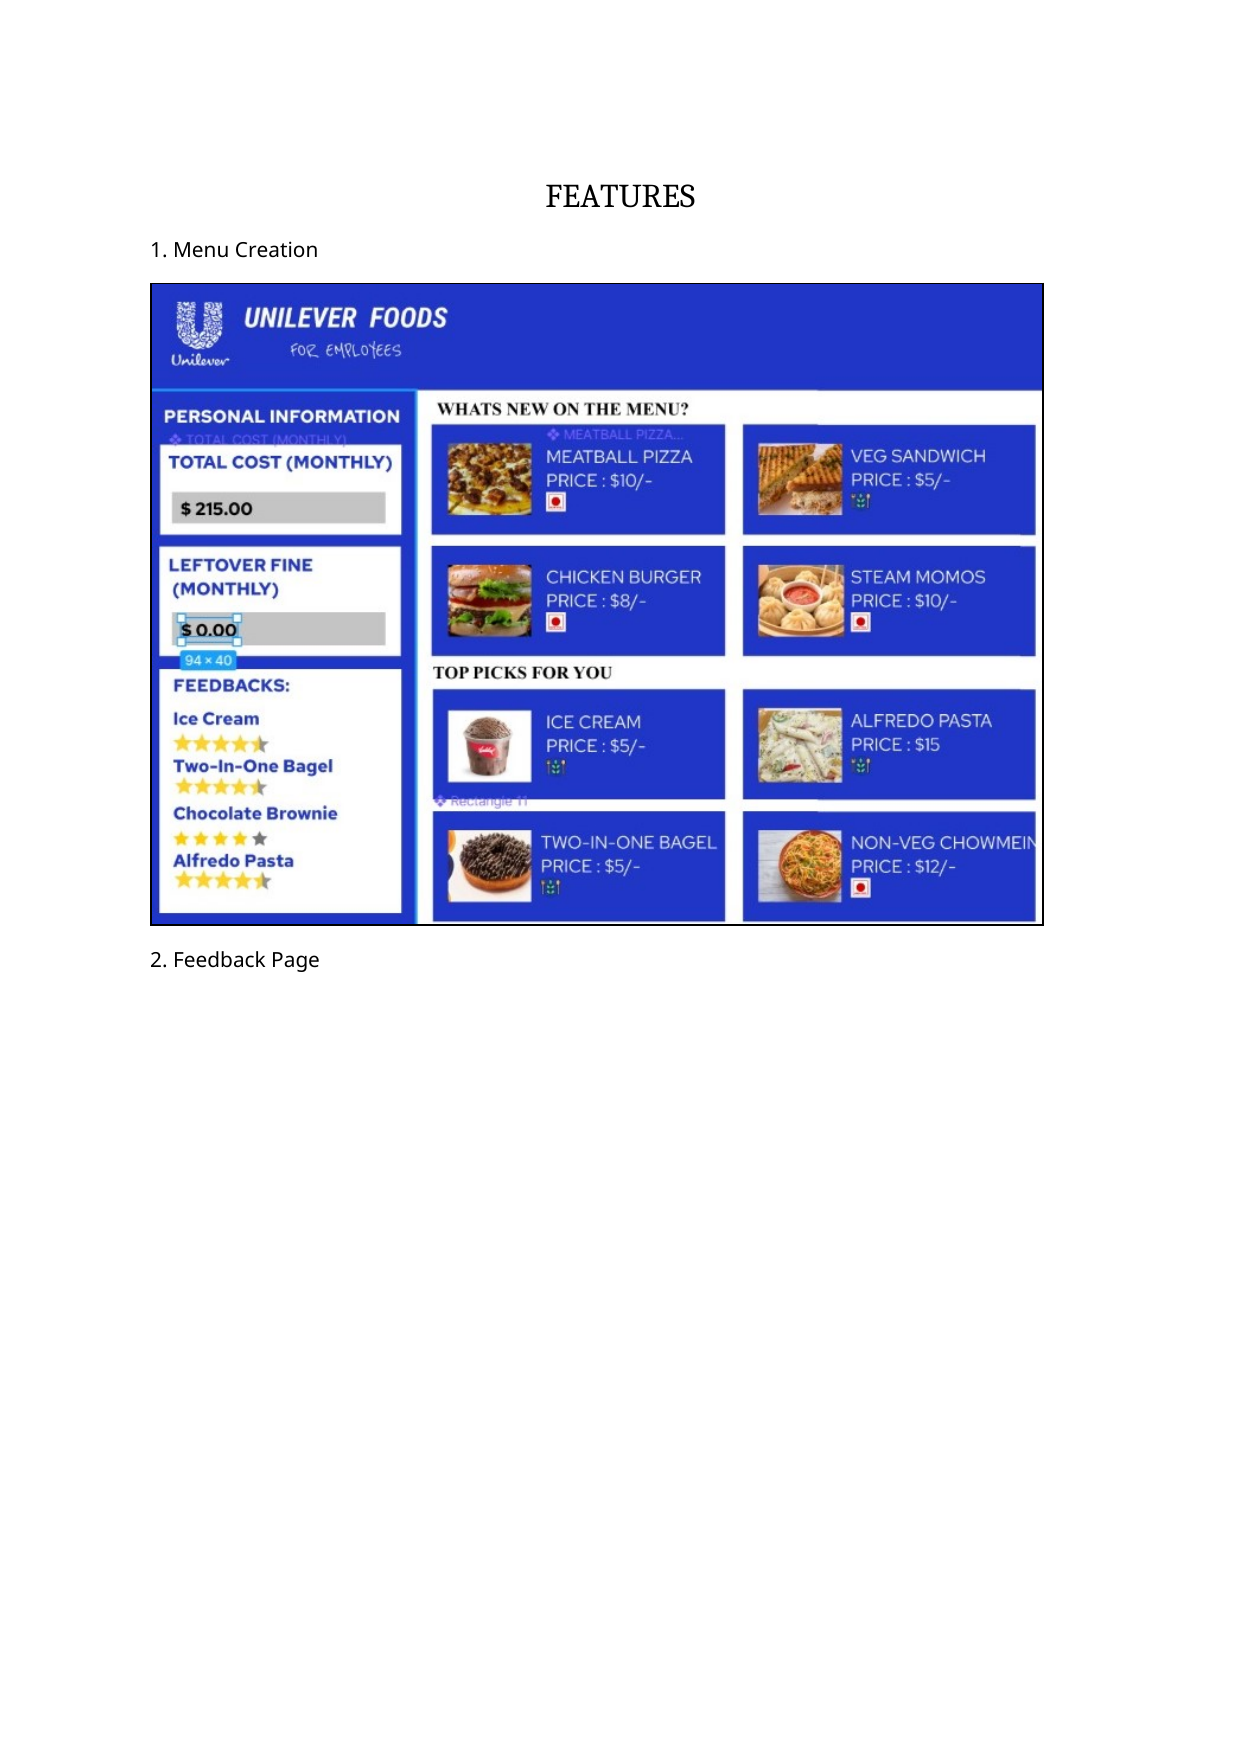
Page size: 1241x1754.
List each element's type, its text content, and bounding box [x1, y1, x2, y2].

text FEATURES [150, 177, 1090, 216]
picture [152, 284, 1042, 924]
text 1. Menu Creation [150, 235, 1090, 264]
text 2. Feedback Page [150, 945, 1090, 973]
